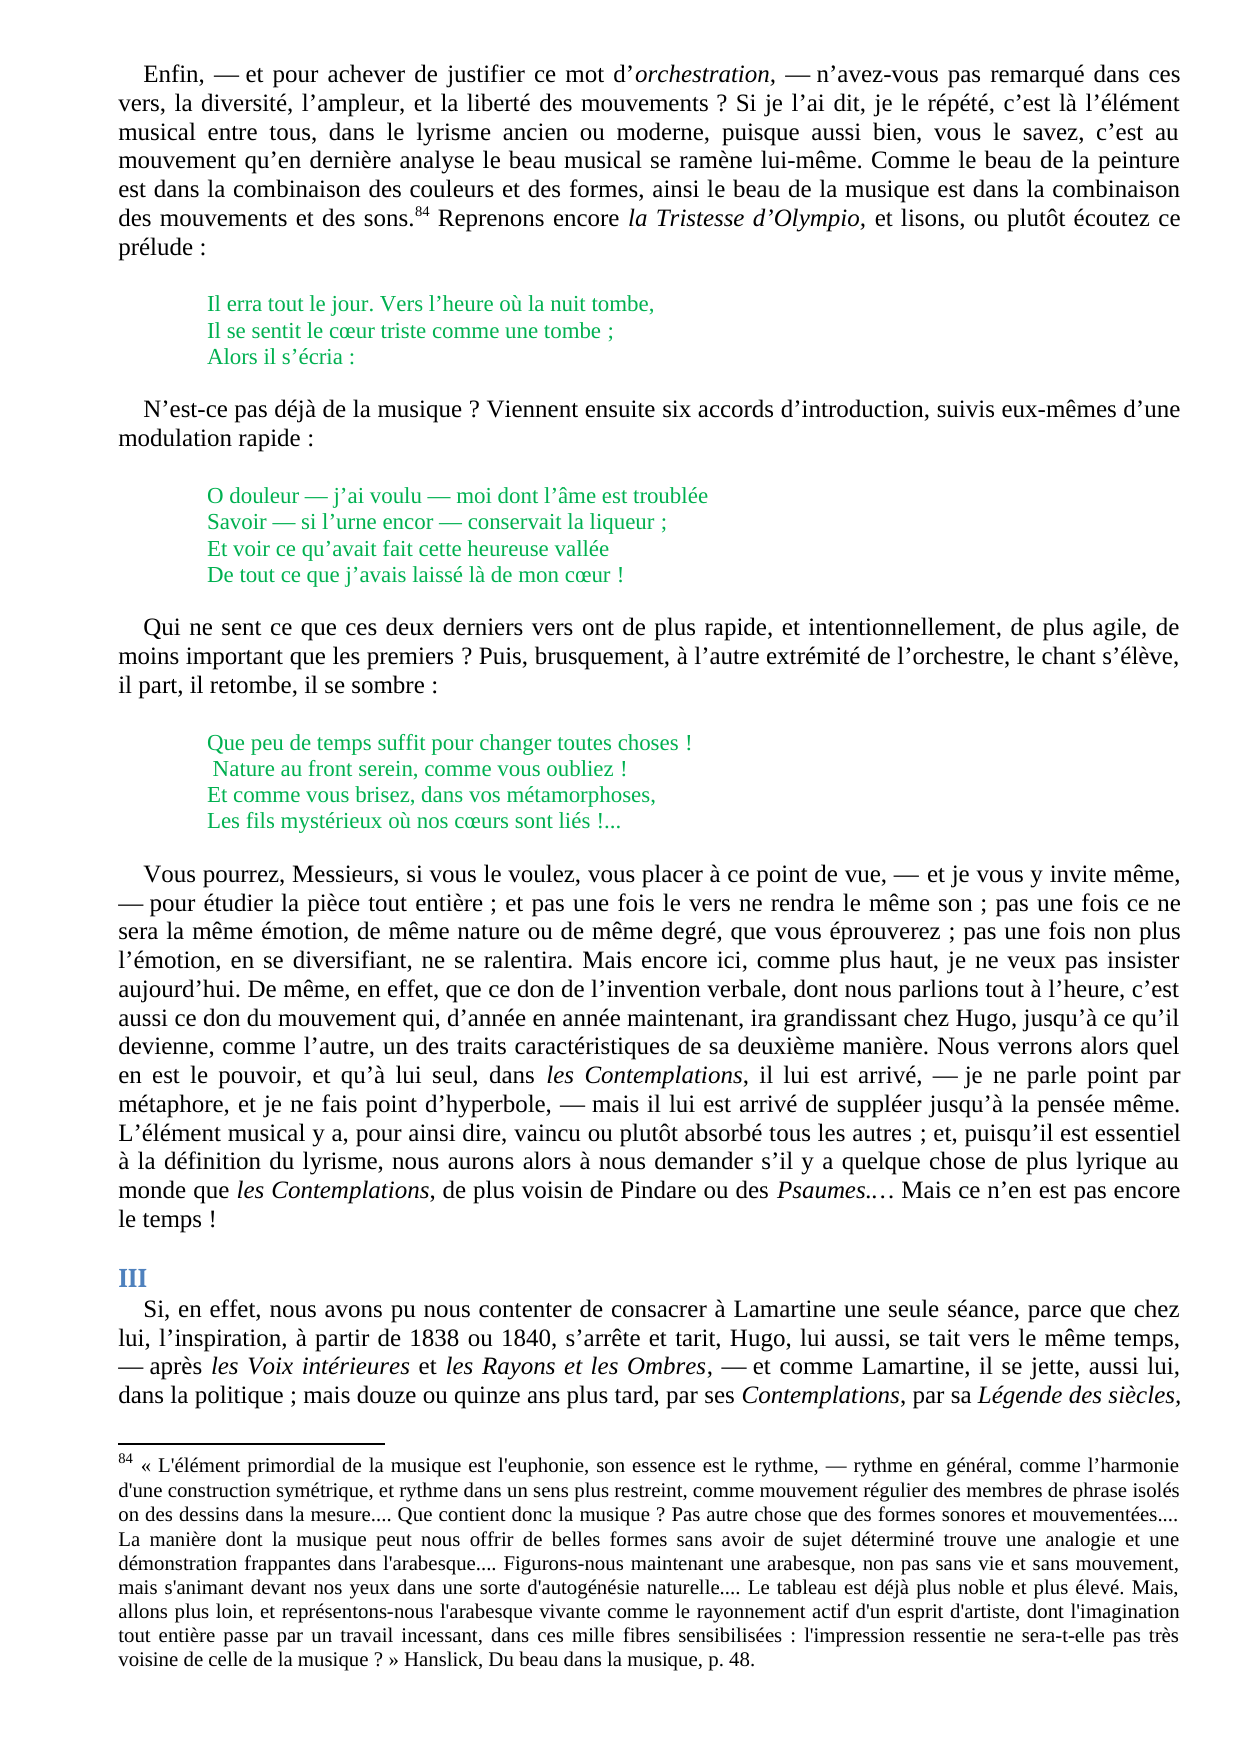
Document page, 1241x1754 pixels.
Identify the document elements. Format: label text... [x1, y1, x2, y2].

text Enfin, — et pour achever de justifier ce mot d’orchestration, — n’avez-vous pas remarqué dans ces vers, la diversité, l’ampleur, et la liberté des mouvements ? Si je l’ai dit, je le répété, c’est là l’élément musical entre tous, dans le lyrisme ancien ou moderne, puisque aussi bien, vous le savez, c’est au mouvement qu’en dernière analyse le beau musical se ramène lui-même. Comme le beau de la peinture est dans la combinaison des couleurs et des formes, ainsi le beau de la musique est dans la combinaison des mouvements et des sons. Reprenons encore la Tristesse d’Olympio, et lisons, ou plutôt écoutez ce prélude : [118, 59, 1181, 260]
text Alors il s’écria : [207, 343, 1181, 369]
text O douleur — j’ai voulu — moi dont l’âme est troublée [207, 482, 1181, 508]
text Et comme vous brisez, dans vos métamorphoses, [207, 781, 1181, 808]
text Il se sentit le cœur triste comme une tombe ; [207, 317, 1181, 343]
text Qui ne sent ce que ces deux derniers vers ont de plus rapide, et intentionnellement, de plus agile, de moins important que les premiers ? Puis, brusquement, à l’autre extrémité de l’orchestre, le chant s’élève, il part, il retombe, il se sombre : [118, 612, 1181, 698]
subtitle III [118, 1263, 1181, 1294]
text De tout ce que j’avais laissé là de mon cœur ! [207, 561, 1181, 587]
text Les fils mystérieux où nos cœurs sont liés !... [207, 808, 1181, 834]
text N’est-ce pas déjà de la musique ? Viennent ensuite six accords d’introduction, suivis eux-mêmes d’une modulation rapide : [118, 394, 1181, 452]
text Savoir — si l’urne encor — conservait la liqueur ; [207, 508, 1181, 534]
text Vous pourrez, Messieurs, si vous le voulez, vous placer à ce point de vue, — et je vous y invite même, — pour étudier la pièce tout entière ; et pas une fois le vers ne rendra le même son ; pas une fois ce ne sera la même émotion, de même nature ou de même degré, que vous éprouverez ; pas une fois non plus l’émotion, en se diversifiant, ne se ralentira. Mais encore ici, comme plus haut, je ne veux pas insister aujourd’hui. De même, en effet, que ce don de l’invention verbale, dont nous parlions tout à l’heure, c’est aussi ce don du mouvement qui, d’année en année maintenant, ira grandissant chez Hugo, jusqu’à ce qu’il devienne, comme l’autre, un des traits caractéristiques de sa deuxième manière. Nous verrons alors quel en est le pouvoir, et qu’à lui seul, dans les Contemplations, il lui est arrivé, — je ne parle point par métaphore, et je ne fais point d’hyperbole, — mais il lui est arrivé de suppléer jusqu’à la pensée même. L’élément musical y a, pour ainsi dire, vaincu ou plutôt absorbé tous les autres ; et, puisqu’il est essentiel à la définition du lyrisme, nous aurons alors à nous demander s’il y a quelque chose de plus lyrique au monde que les Contemplations, de plus voisin de Pindare ou des Psaumes.… Mais ce n’en est pas encore le temps ! [118, 859, 1181, 1233]
text Que peu de temps suffit pour changer toutes choses ! [207, 728, 1181, 755]
text Nature au front serein, comme vous oubliez ! [207, 755, 1181, 781]
text Il erra tout le jour. Vers l’heure où la nuit tombe, [207, 290, 1181, 317]
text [118, 1294, 1181, 1409]
text Et voir ce qu’avait fait cette heureuse vallée [207, 534, 1181, 561]
